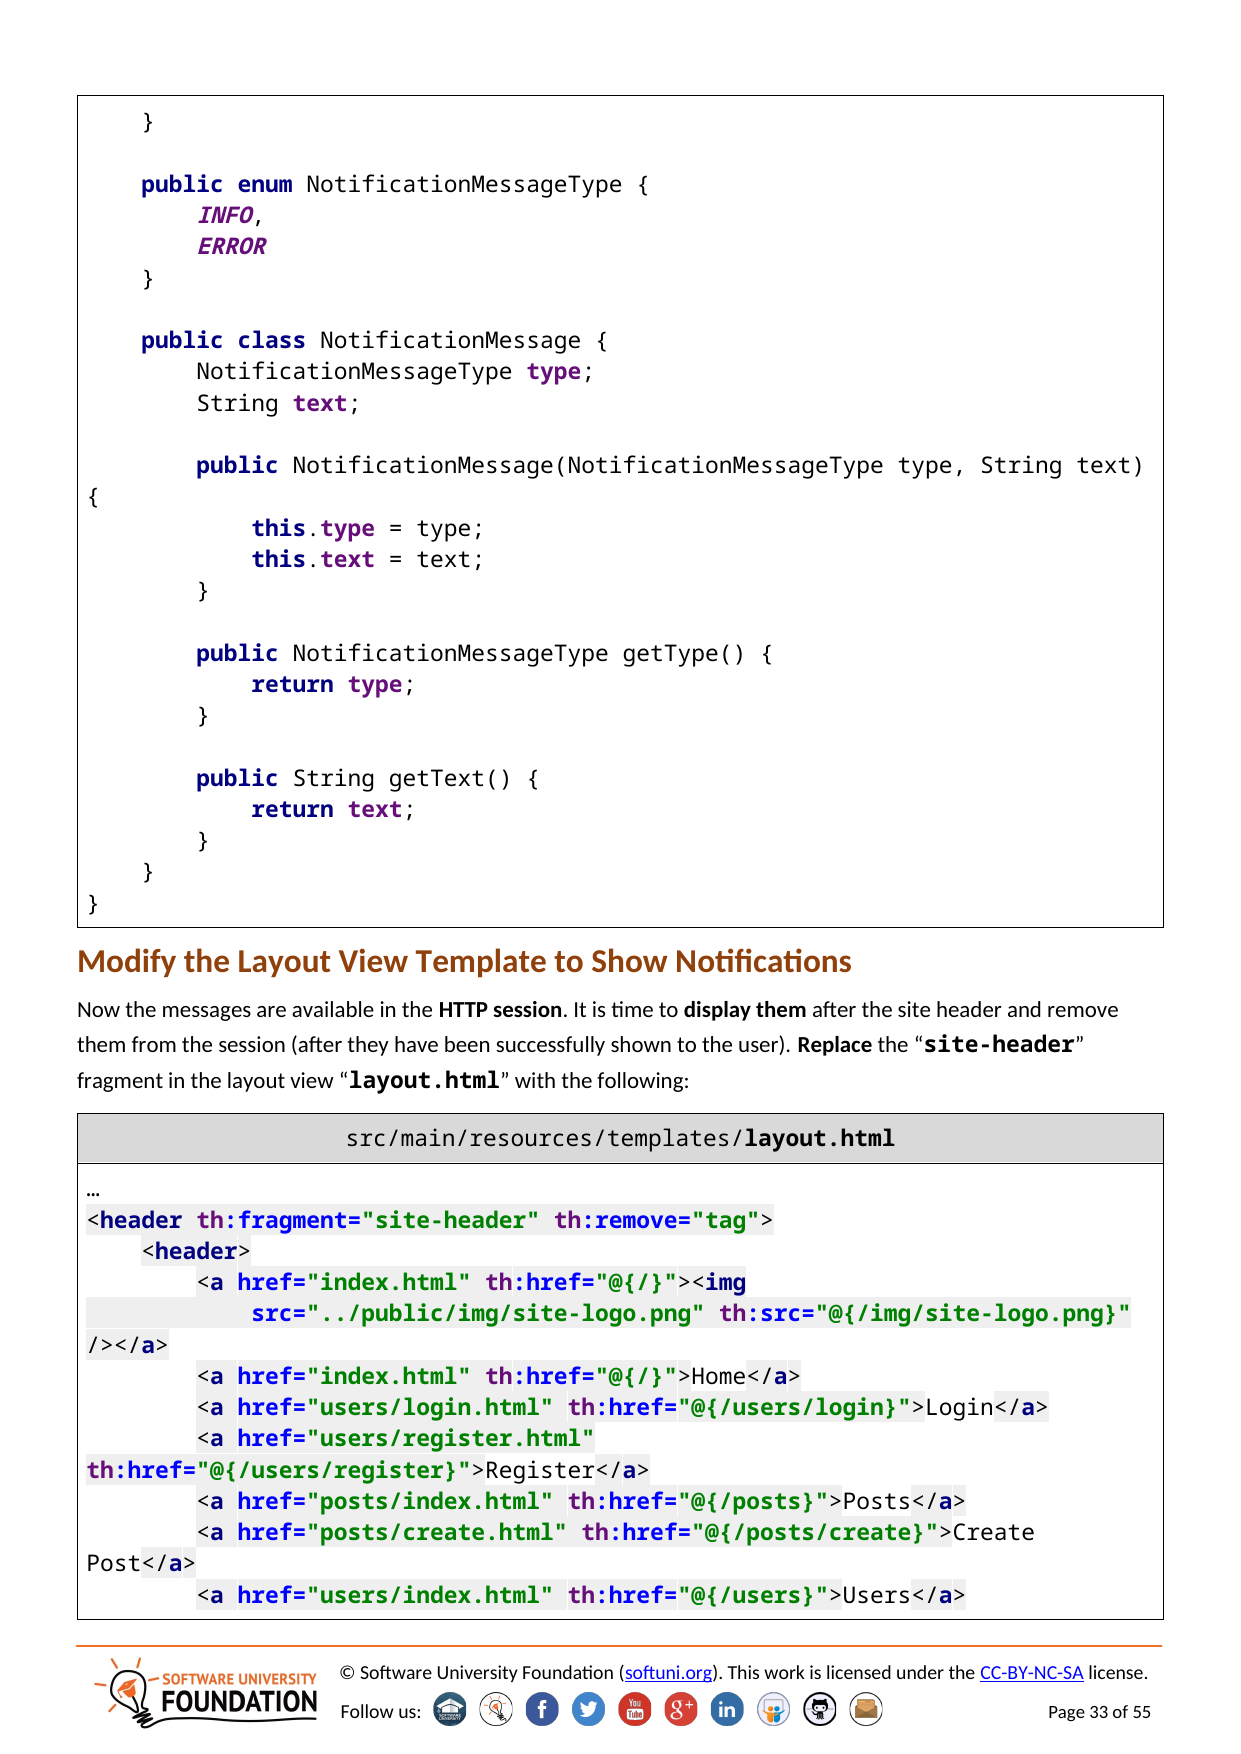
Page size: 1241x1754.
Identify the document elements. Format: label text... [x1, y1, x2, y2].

subtitle Modify the Layout View Template to Show Notifications [77, 940, 1163, 981]
picture [93, 1656, 317, 1729]
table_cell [78, 96, 1163, 927]
table_header src/main/resources/templates/layout.html [78, 1114, 1163, 1162]
picture [803, 1692, 837, 1726]
picture [849, 1692, 883, 1726]
picture [433, 1692, 467, 1726]
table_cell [78, 1164, 1163, 1619]
picture [479, 1692, 513, 1726]
picture [525, 1692, 559, 1726]
picture [572, 1692, 605, 1726]
text Now the messages are available in the HTTP session. It is time to display them after the site header and remove them from the session (after they have been successfully shown to the user). Replace the “site-header” fragment in the layout view “layout.html” with the following: [77, 995, 1163, 1095]
picture [710, 1692, 744, 1726]
picture [757, 1692, 790, 1726]
picture [618, 1692, 652, 1726]
picture [664, 1692, 698, 1726]
